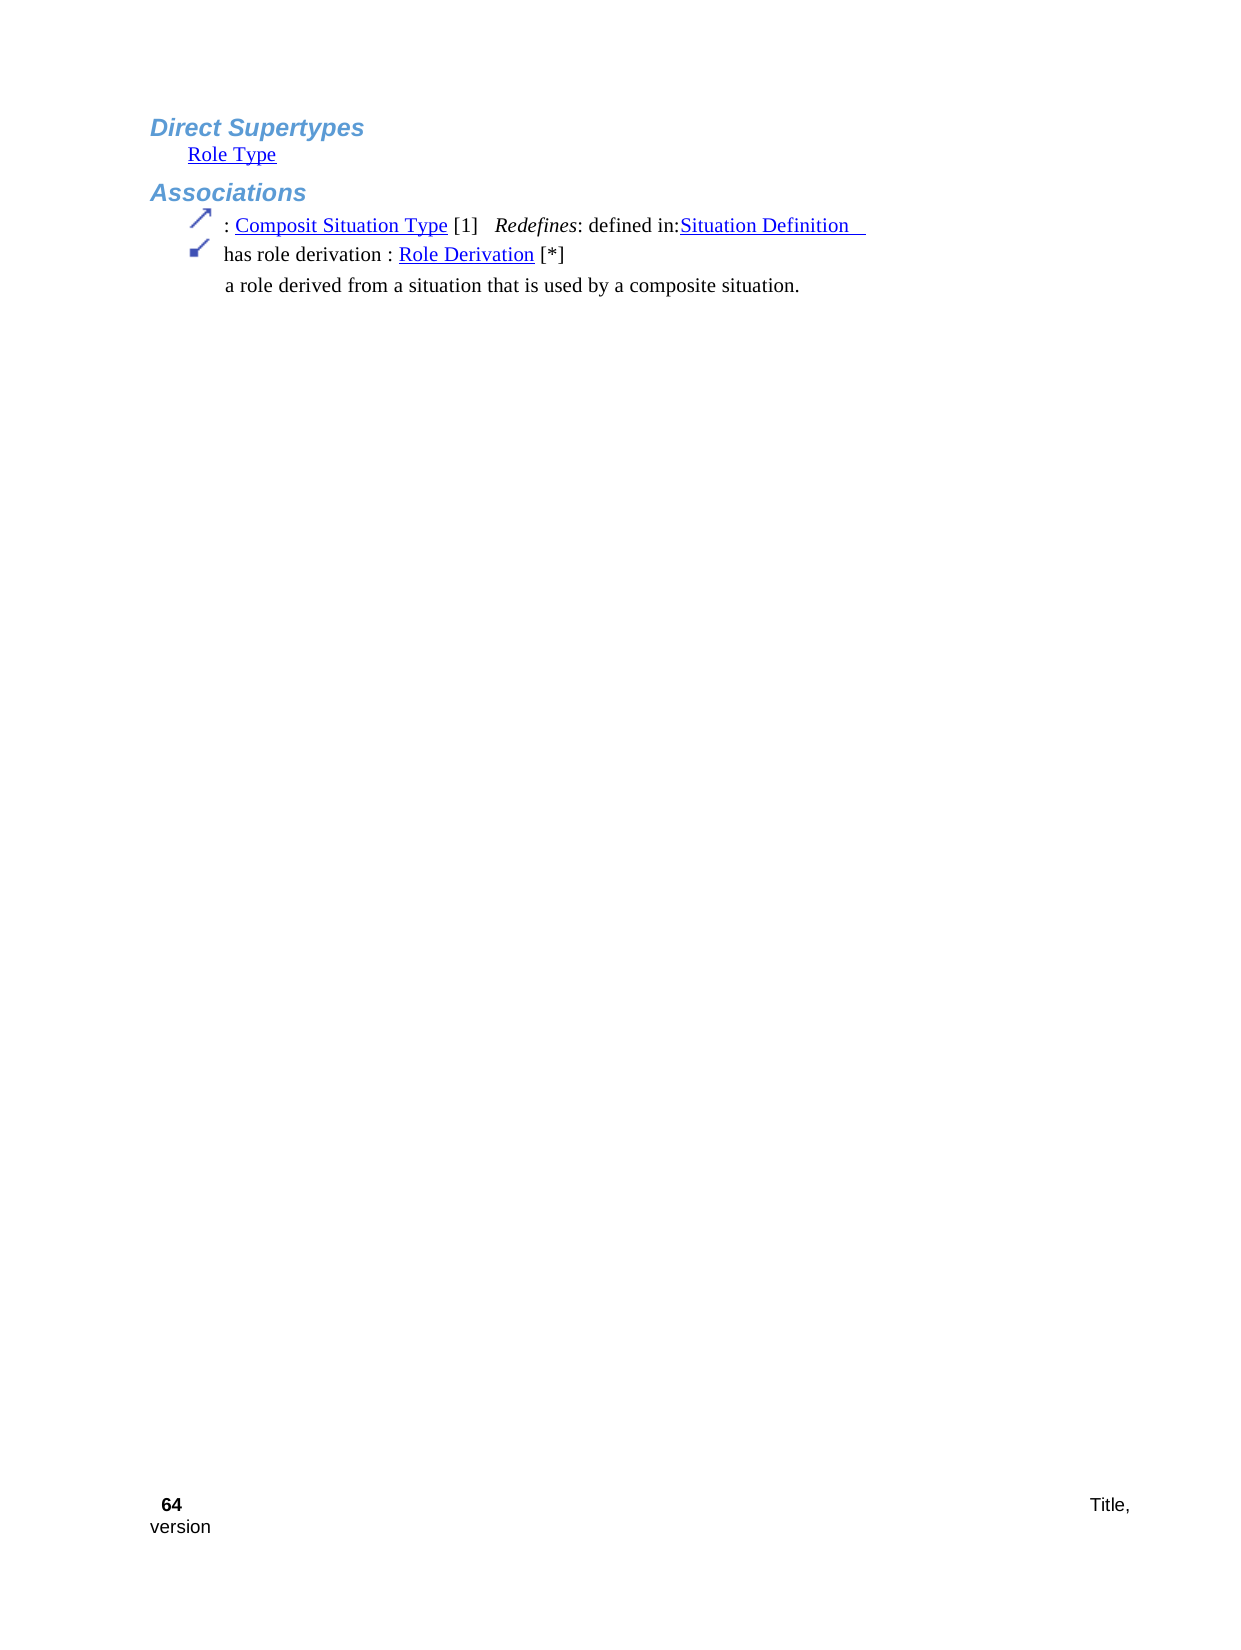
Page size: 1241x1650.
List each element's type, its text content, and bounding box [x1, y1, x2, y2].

text Role Type [187, 142, 1165, 166]
text a role derived from a situation that is used by a composite situation. [150, 273, 1165, 297]
picture [187, 207, 213, 233]
subtitle Associations [150, 178, 1165, 207]
text : Composit Situation Type [1] Redefines: defined in:Situation Definition [187, 207, 1165, 237]
text has role derivation : Role Derivation [*] [187, 237, 1165, 266]
picture [187, 236, 213, 262]
subtitle Direct Supertypes [150, 112, 1165, 142]
